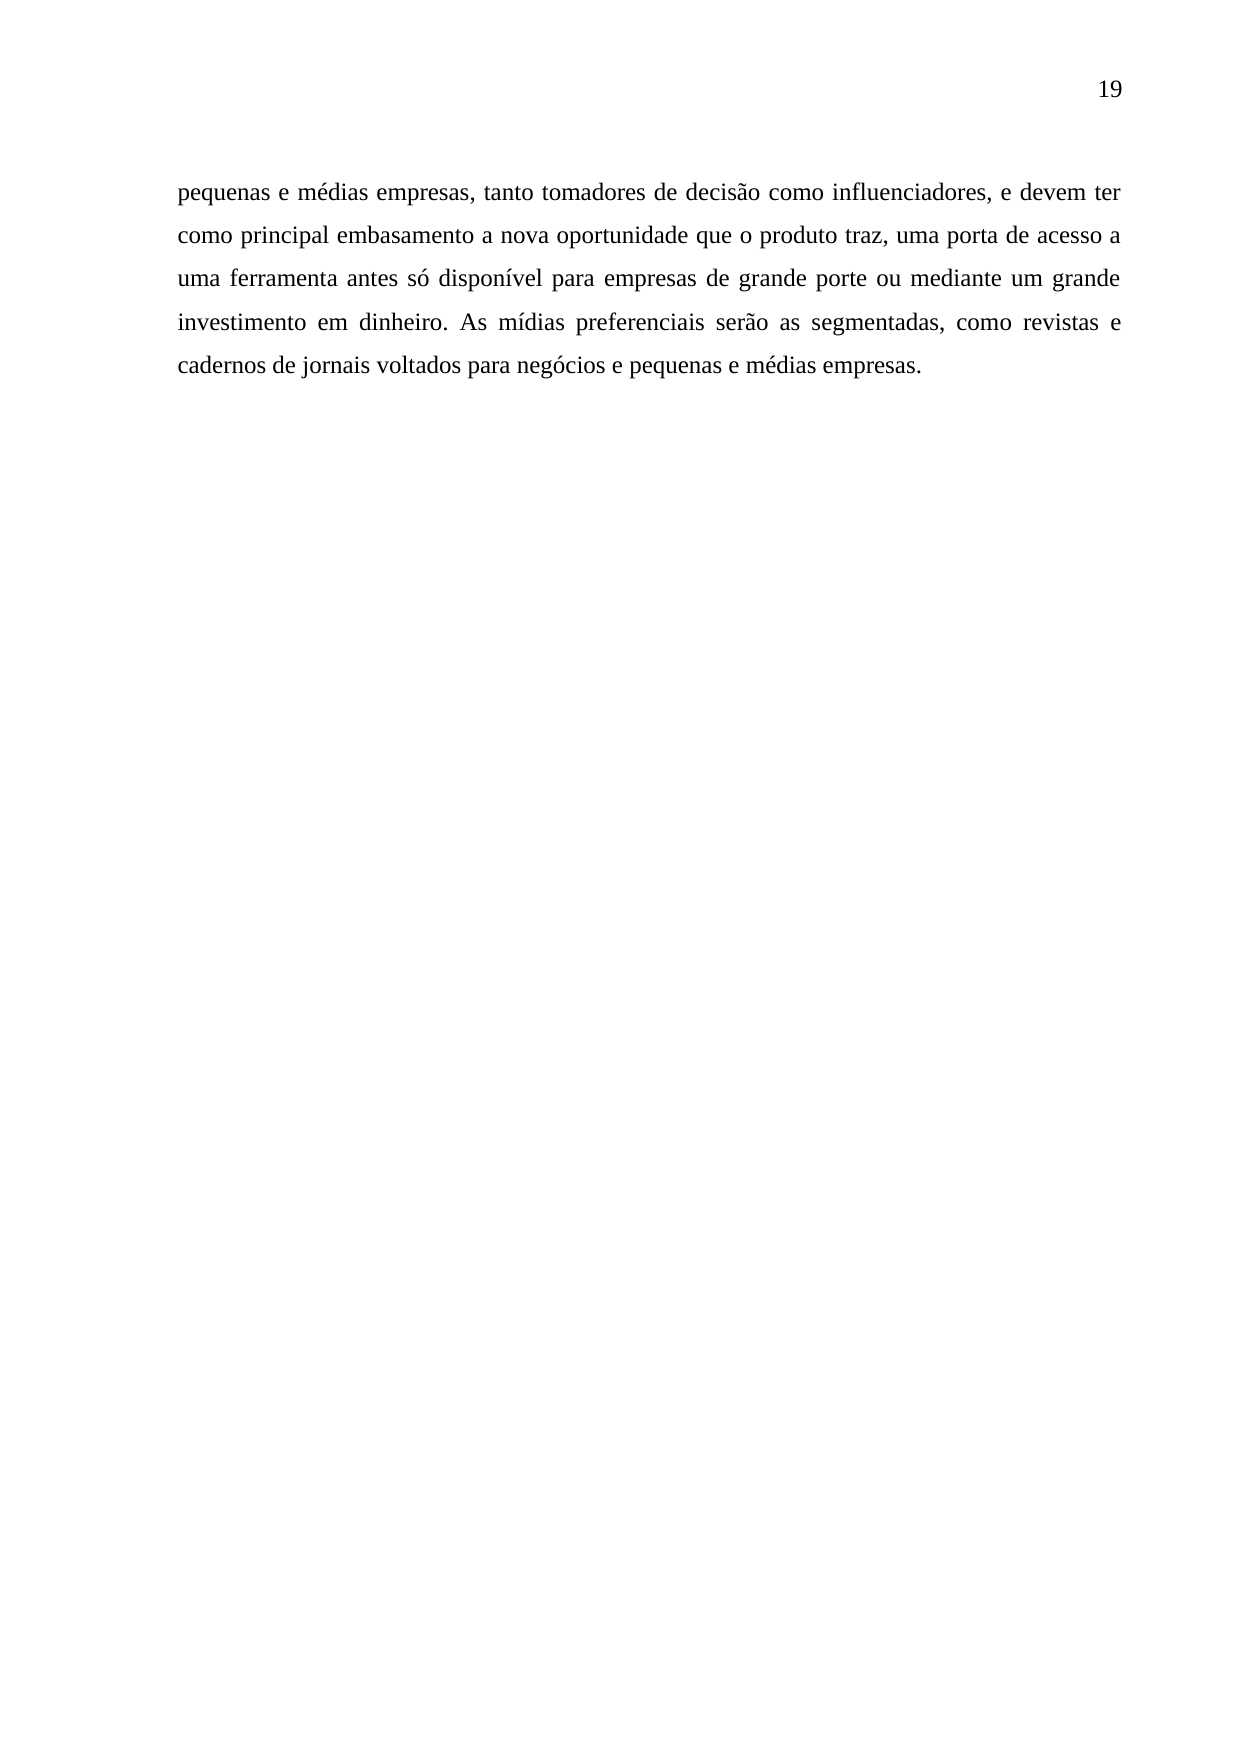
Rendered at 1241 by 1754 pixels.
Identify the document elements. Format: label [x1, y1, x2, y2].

text [177, 177, 1122, 378]
